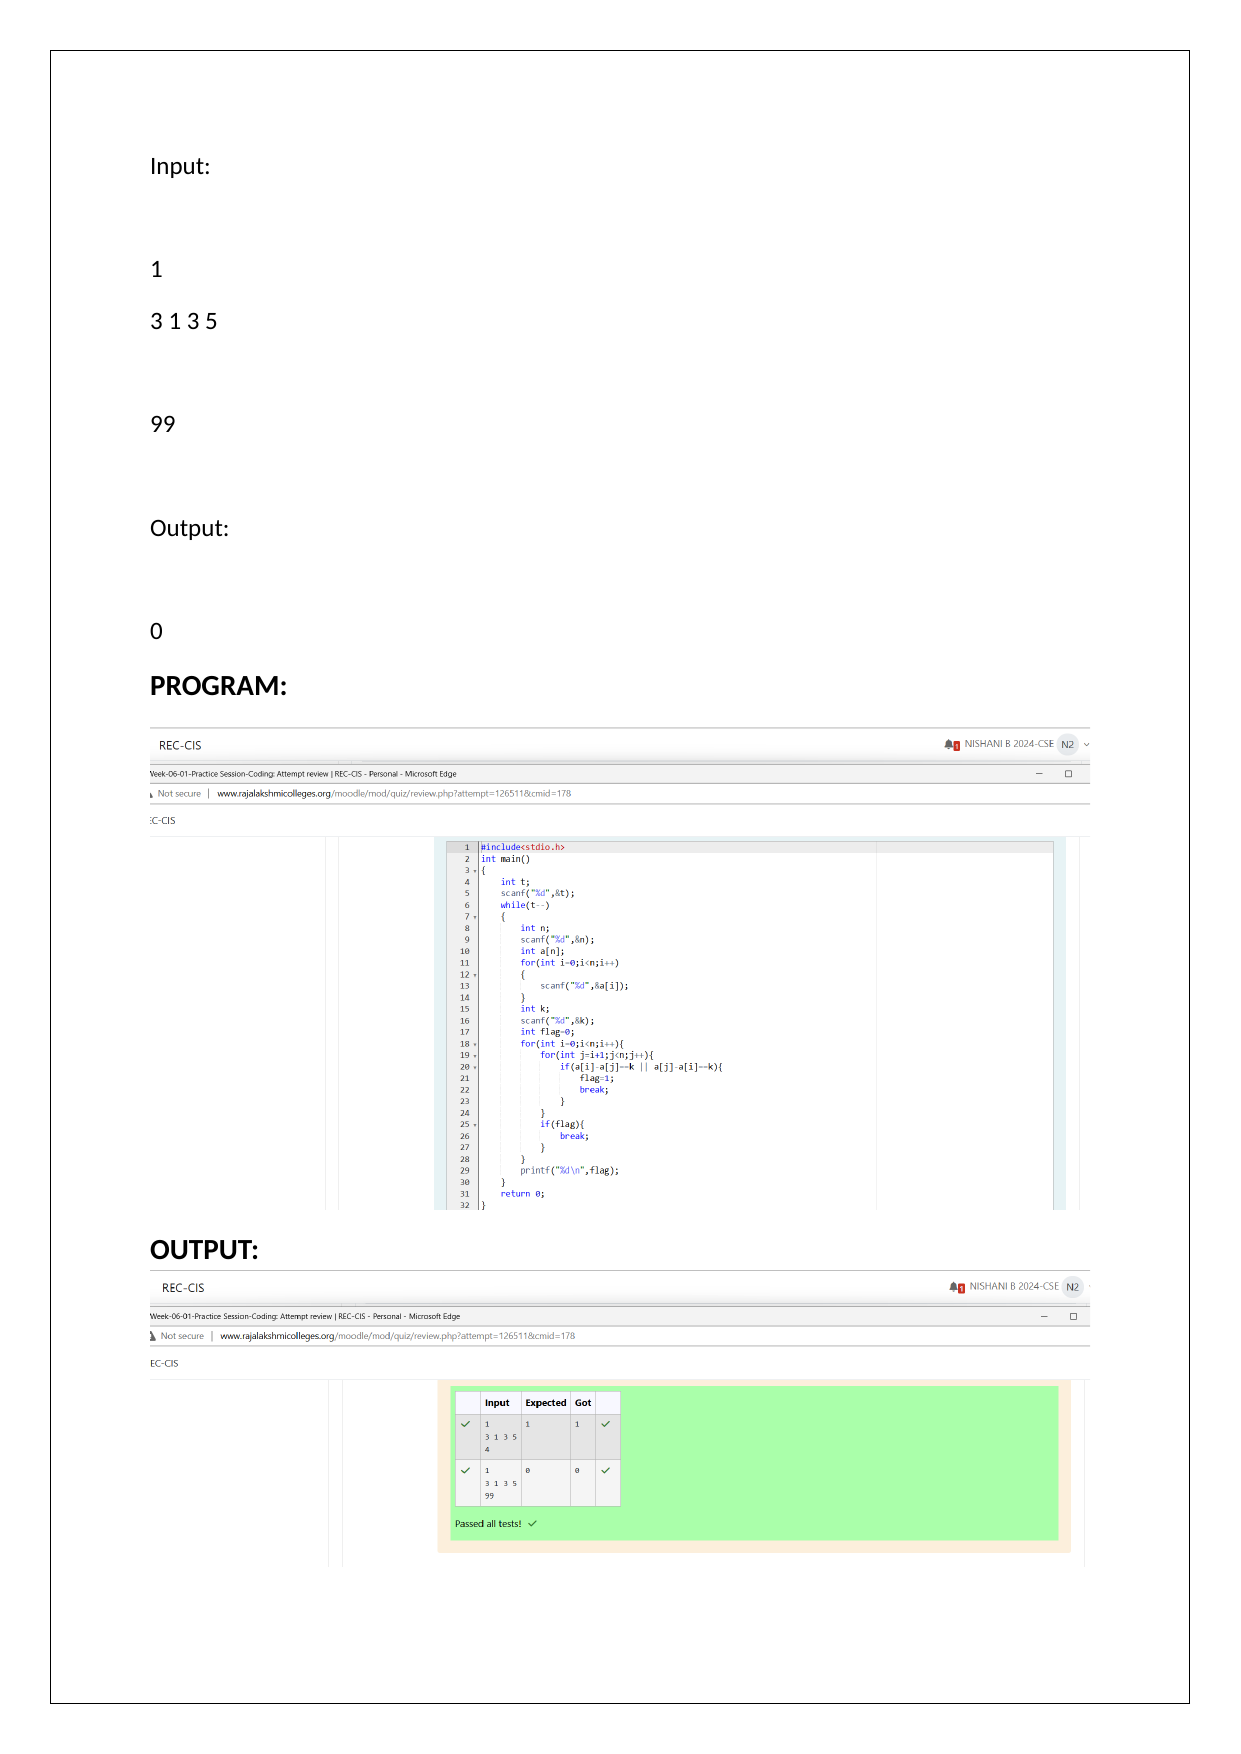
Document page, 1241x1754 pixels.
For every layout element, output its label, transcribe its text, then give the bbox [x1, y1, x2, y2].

text PROGRAM: [150, 667, 1090, 702]
text 0 [150, 615, 1090, 646]
text Input: [150, 150, 1090, 181]
text Output: [150, 512, 1090, 542]
picture [150, 724, 1091, 1210]
text 99 [150, 408, 1090, 439]
text 3 1 3 5 [150, 305, 1090, 336]
text OUTPUT: [150, 1231, 1090, 1270]
text 1 [150, 253, 1090, 284]
picture [150, 1270, 1091, 1567]
